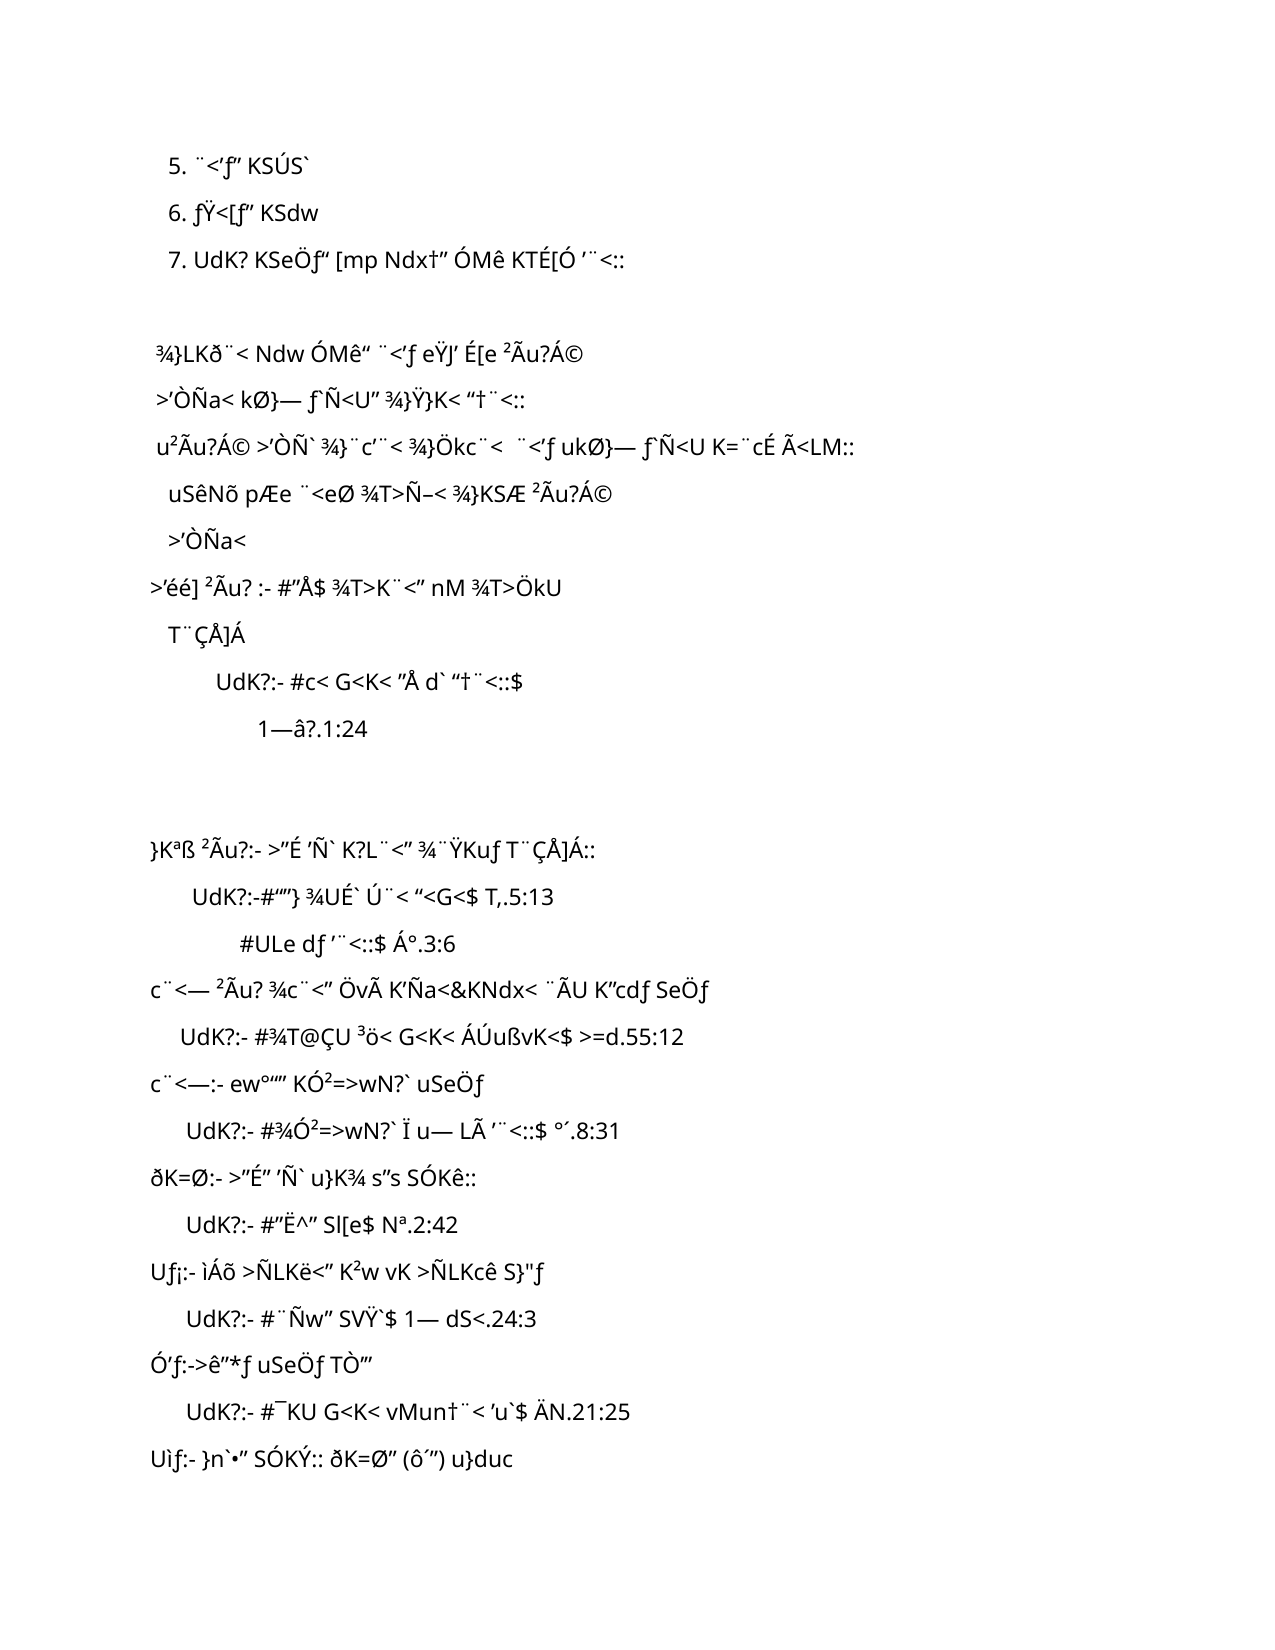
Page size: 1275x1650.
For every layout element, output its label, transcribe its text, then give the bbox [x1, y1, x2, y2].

text UdK?:- #¨Ñw” SVŸ`$ 1— dS<.24:3 [150, 1302, 1125, 1334]
text >’éé] ²Ãu? :- #”Å$ ¾T>K¨<” nM ¾T>ÖkU [150, 572, 1125, 603]
text 1—â?.1:24 [150, 712, 1125, 744]
text ðK=Ø:- >”É” ’Ñ` u}K¾ s”s SÓKê:: [150, 1162, 1125, 1193]
text Ó’ƒ:->ê”*ƒ uSeÖƒ TÒ’” [150, 1349, 1125, 1381]
text Uƒ¡:- ìÁõ >ÑLKë<” K²w vK >ÑLKcê S}"ƒ [150, 1256, 1125, 1287]
text UdK?:- #¾T@ÇU ³ö< G<K< ÁÚußvK<$ >=d.55:12 [150, 1021, 1125, 1052]
text 7. UdK? KSeÖƒ“ [mp Ndx†” ÓMê KTÉ[Ó ’¨<:: [150, 244, 1125, 275]
text UdK?:- #¾Ó²=>wN?` Ï u— LÃ ’¨<::$ °´.8:31 [150, 1115, 1125, 1146]
text c¨<—:- ew°“” KÓ²=>wN?` uSeÖƒ [150, 1068, 1125, 1099]
text u²Ãu?Á© >’ÒÑ` ¾}¨c’¨< ¾}Ökc¨< ¨<’ƒ ukØ}— ƒ`Ñ<U K=¨cÉ Ã<LM:: [150, 431, 1125, 462]
text >’ÒÑa< [150, 525, 1125, 556]
text T¨ÇÅ]Á [150, 619, 1125, 650]
text >’ÒÑa< kØ}— ƒ`Ñ<U” ¾}Ÿ}K< “†¨<:: [150, 384, 1125, 416]
text UdK?:- #c­< G<K< ”Å d` “†¨<::$ [150, 666, 1125, 697]
text 6. ƒŸ<[ƒ” KSdw [150, 197, 1125, 228]
text UdK?:- #”Ë^” Sl[e$ Nª.2:42 [150, 1209, 1125, 1240]
text #ULe dƒ ’¨<::$ Á°.3:6 [150, 927, 1125, 959]
text Uìƒ:- }n`•” SÓKÝ:: ðK=Ø” (ô´”) u}duc [150, 1443, 1125, 1474]
text UdK?:-#“”} ¾UÉ` Ú¨< “<G<$ T,.5:13 [150, 881, 1125, 912]
text }Kªß ²Ãu?:- >”É ’Ñ` K?L¨<” ¾¨ŸKuƒ T¨ÇÅ]Á:: [150, 834, 1125, 865]
text 5. ¨<’ƒ” KSÚS` [150, 150, 1125, 181]
text UdK?:- #¯KU G<K< vMun†¨< ’u`$ ÄN.21:25 [150, 1396, 1125, 1427]
text c¨<— ²Ãu? ¾c¨<” ÖvÃ K’Ña<&KNdx< ¨ÃU K”cdƒ SeÖƒ [150, 974, 1125, 1006]
text uSêNõ pÆe ¨<eØ ¾T>Ñ–< ¾}KSÆ ²Ãu?Á© [150, 478, 1125, 509]
text ¾}LKð¨< Ndw ÓMê“ ¨<’ƒ eŸJ’ É[e ²Ãu?Á© [150, 337, 1125, 369]
